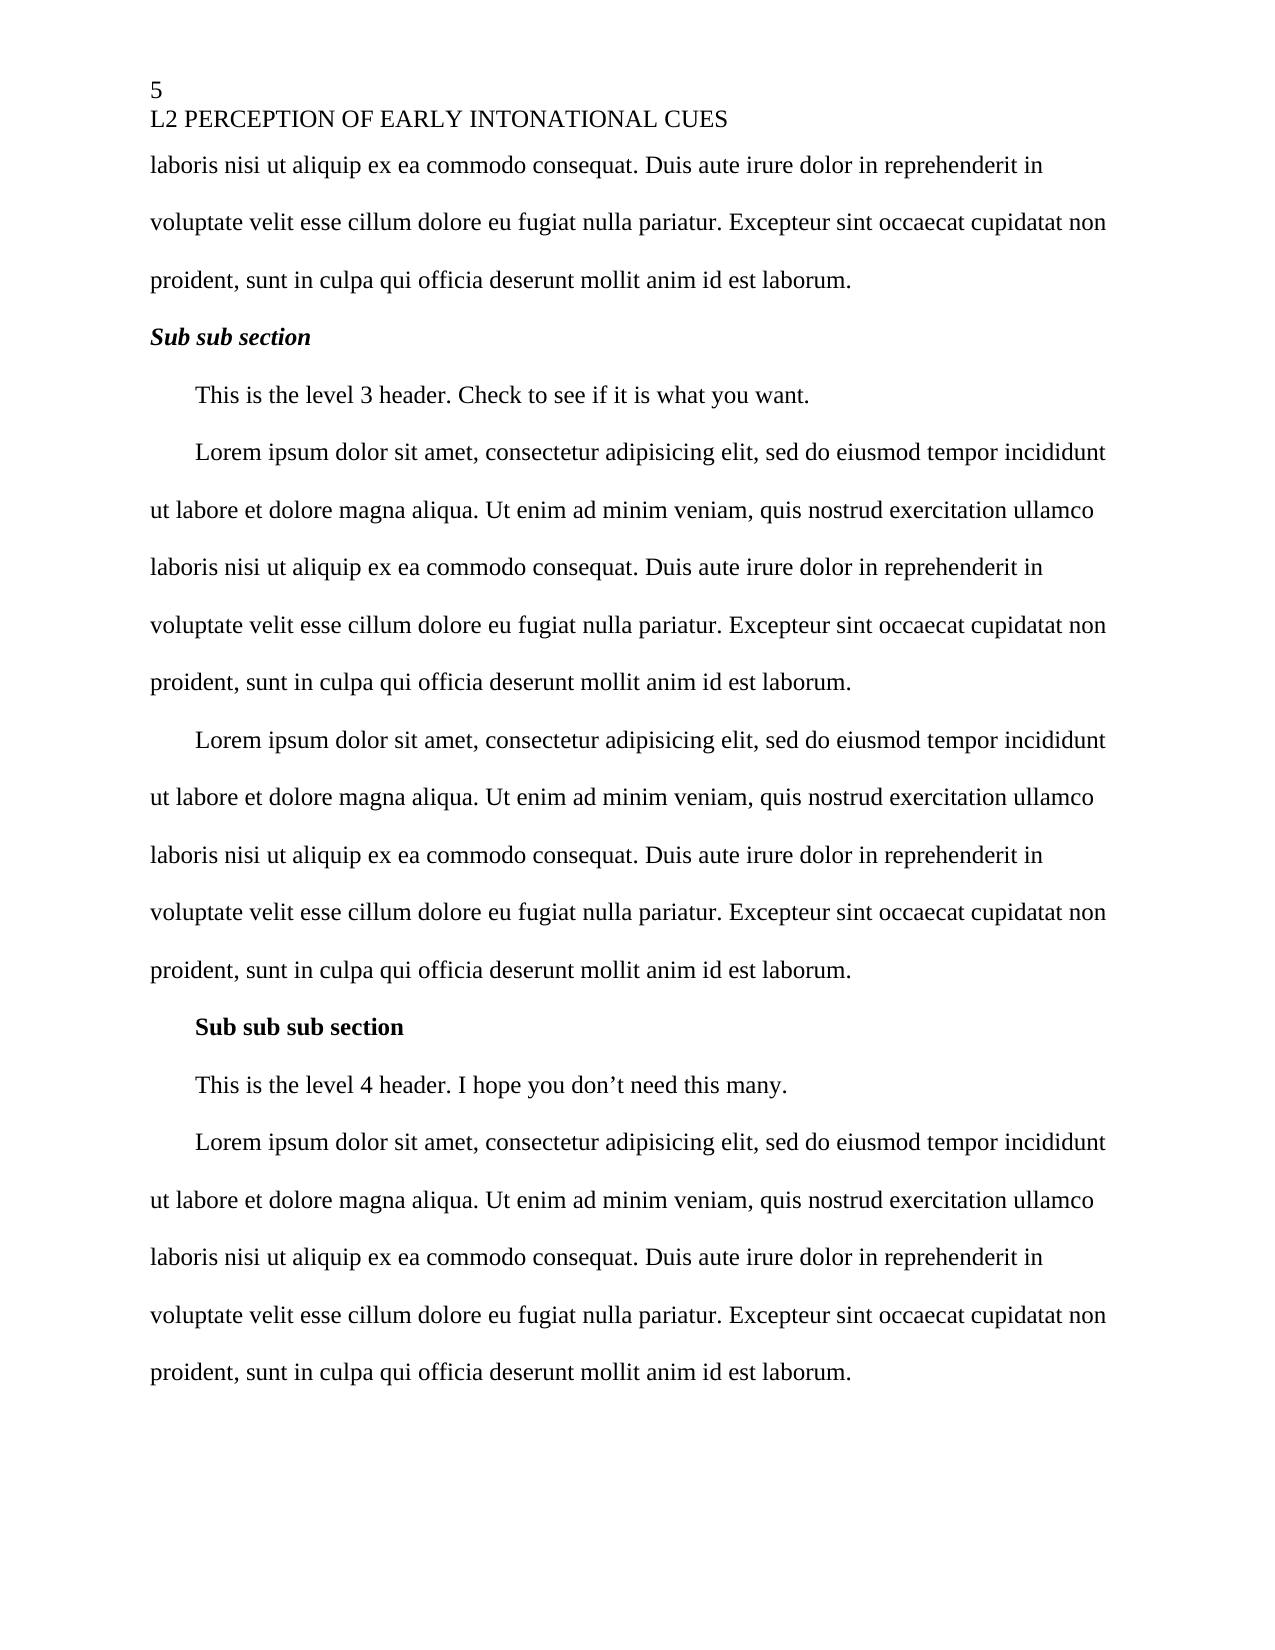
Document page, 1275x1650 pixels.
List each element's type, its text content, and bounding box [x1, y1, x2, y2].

text This is the level 4 header. I hope you don’t need this many. [150, 1070, 1125, 1099]
subtitle Sub sub sub section [195, 1012, 1125, 1041]
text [150, 1127, 1125, 1386]
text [150, 150, 1125, 294]
text This is the level 3 header. Check to see if it is what you want. [150, 380, 1125, 409]
subtitle Sub sub section [150, 322, 1125, 351]
